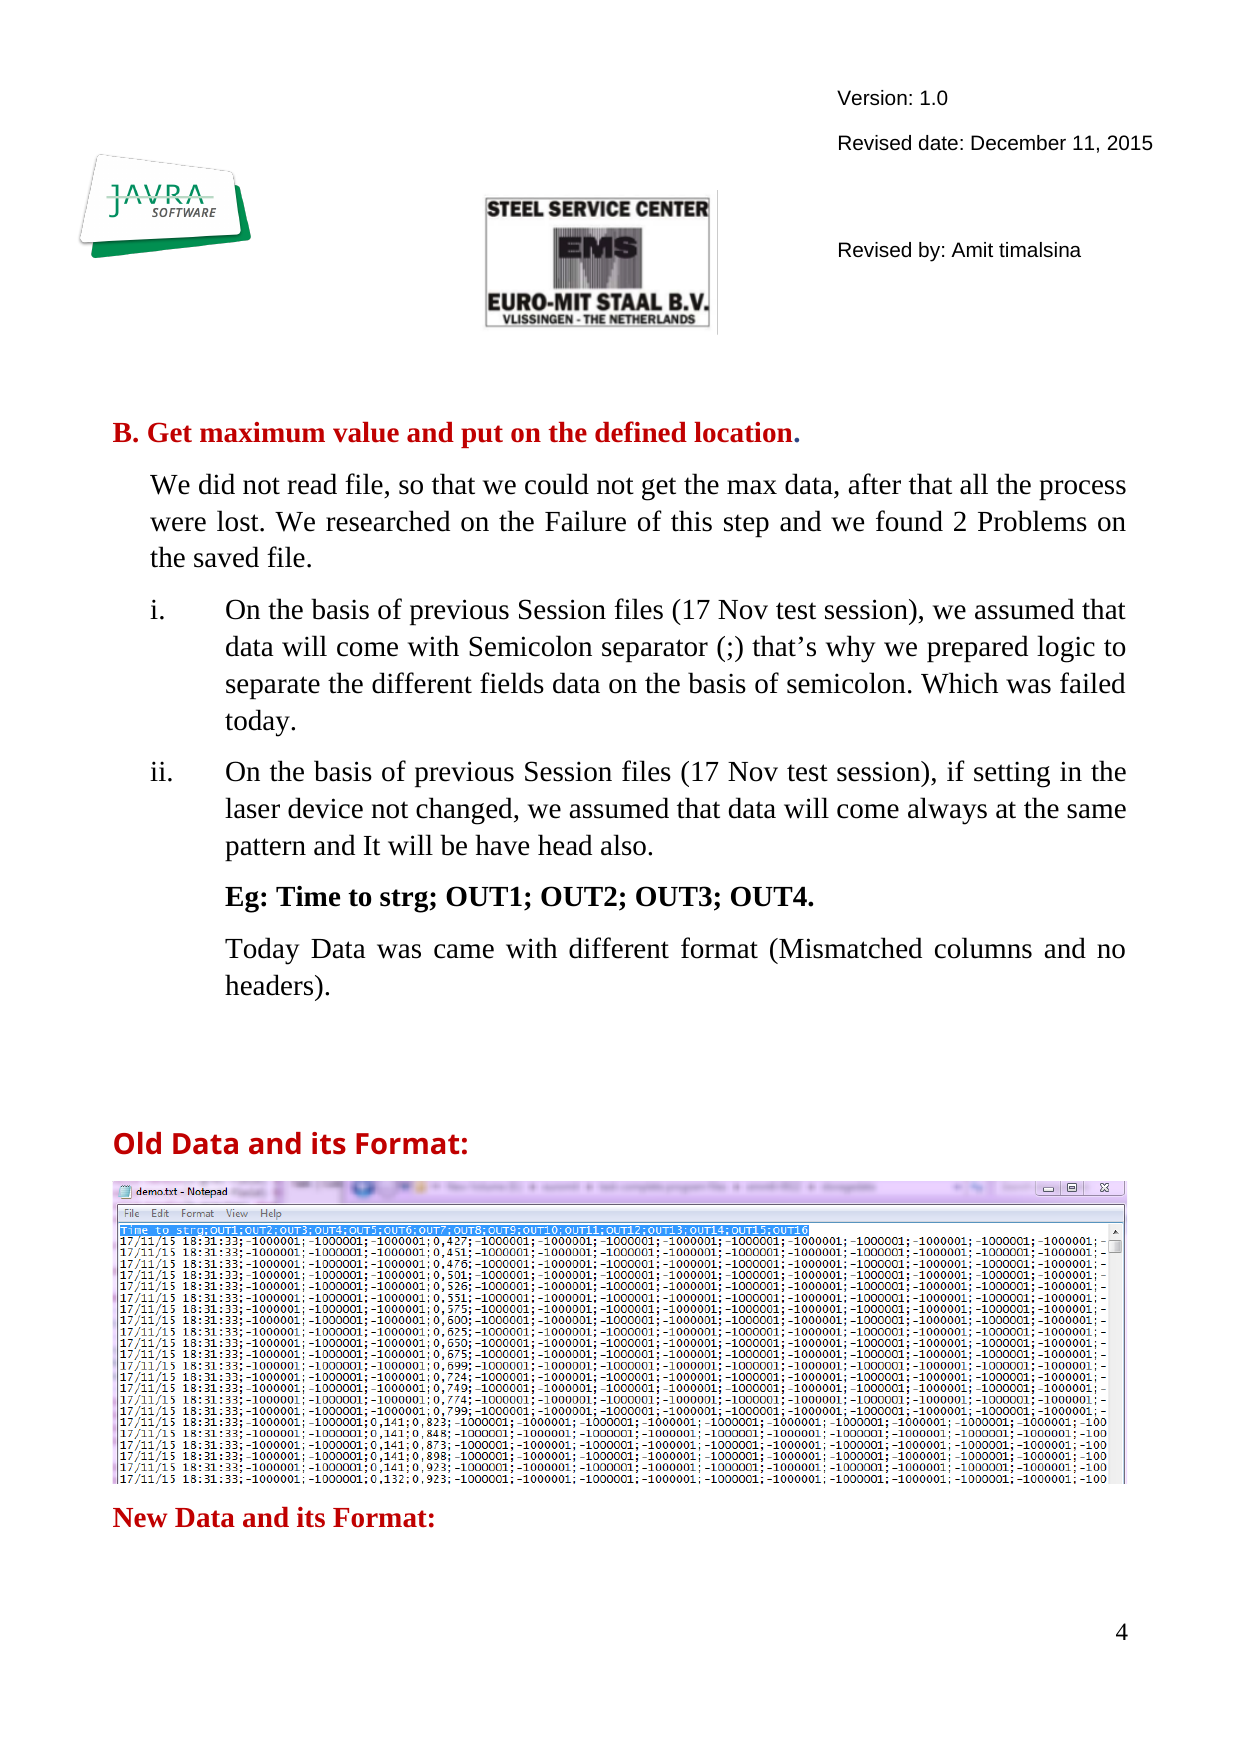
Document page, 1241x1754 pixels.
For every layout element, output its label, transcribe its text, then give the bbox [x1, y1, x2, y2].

text New Data and its Format: [112, 1501, 1128, 1534]
picture [112, 1181, 1128, 1484]
text Today Data was came with different format (Mismatched columns and no headers). [225, 931, 1128, 1001]
text B. Get maximum value and put on the defined location. [112, 415, 1128, 449]
picture [478, 190, 718, 335]
list On the basis of previous Session files (17 Nov test session), if setting in the laser device not changed, we assumed that data will come always at the same pattern and It will be have head also. [150, 754, 1128, 861]
picture [76, 151, 252, 259]
list On the basis of previous Session files (17 Nov test session), we assumed that data will come with Semicolon separator (;) that’s why we prepared logic to separate the different fields data on the basis of semicolon. Which was failed today. [150, 592, 1128, 736]
text Old Data and its Format: [112, 1123, 1128, 1163]
text Eg: Time to strg; OUT1; OUT2; OUT3; OUT4. [225, 879, 1128, 913]
text We did not read file, so that we could not get the max data, after that all the process were lost. We researched on the Failure of this step and we found 2 Problems on the saved file. [150, 467, 1128, 574]
